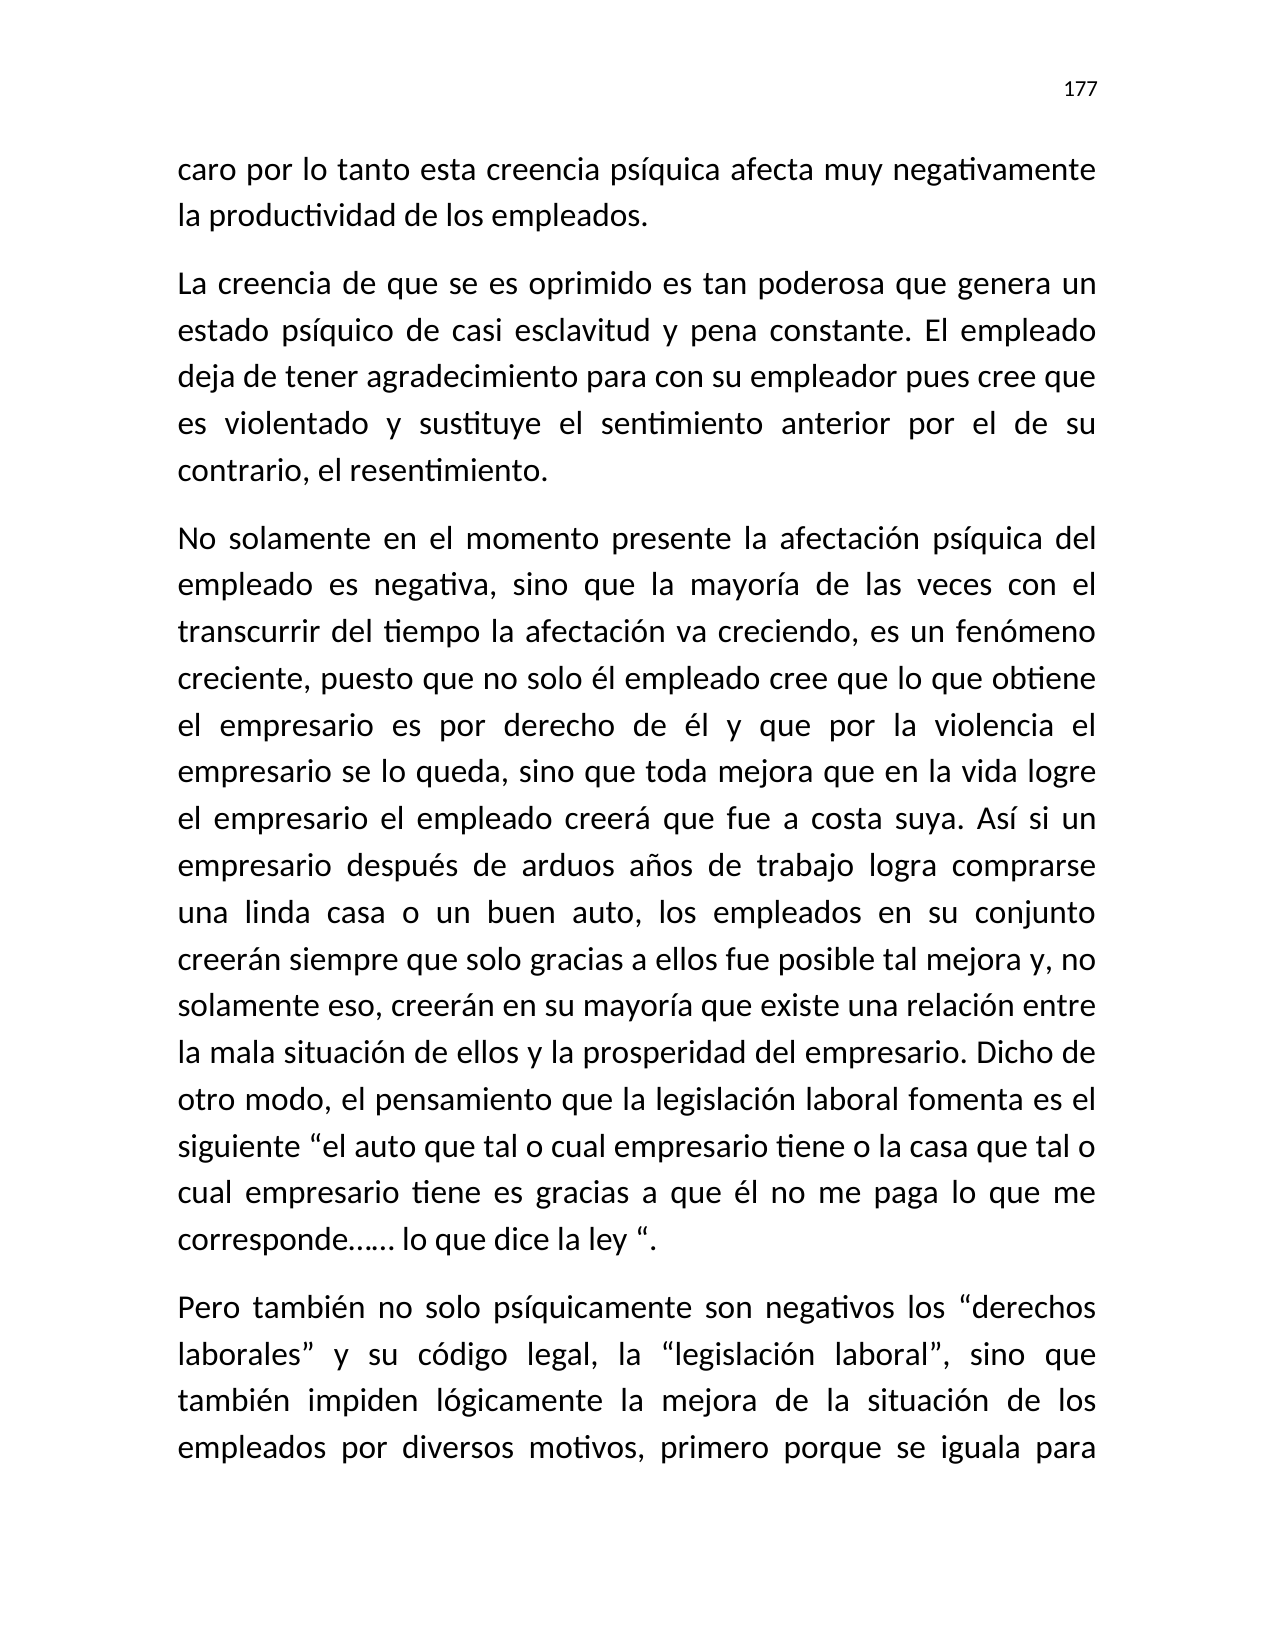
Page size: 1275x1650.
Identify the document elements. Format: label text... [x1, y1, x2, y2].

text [177, 148, 1098, 235]
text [177, 1286, 1098, 1467]
text La creencia de que se es oprimido es tan poderosa que genera un estado psíquico de casi esclavitud y pena constante. El empleado deja de tener agradecimiento para con su empleador pues cree que es violentado y sustituye el sentimiento anterior por el de su contrario, el resentimiento. [177, 262, 1098, 490]
text No solamente en el momento presente la afectación psíquica del empleado es negativa, sino que la mayoría de las veces con el transcurrir del tiempo la afectación va creciendo, es un fenómeno creciente, puesto que no solo él empleado cree que lo que obtiene el empresario es por derecho de él y que por la violencia el empresario se lo queda, sino que toda mejora que en la vida logre el empresario el empleado creerá que fue a costa suya. Así si un empresario después de arduos años de trabajo logra comprarse una linda casa o un buen auto, los empleados en su conjunto creerán siempre que solo gracias a ellos fue posible tal mejora y, no solamente eso, creerán en su mayoría que existe una relación entre la mala situación de ellos y la prosperidad del empresario. Dicho de otro modo, el pensamiento que la legislación laboral fomenta es el siguiente “el auto que tal o cual empresario tiene o la casa que tal o cual empresario tiene es gracias a que él no me paga lo que me corresponde…… lo que dice la ley “. [177, 517, 1098, 1259]
